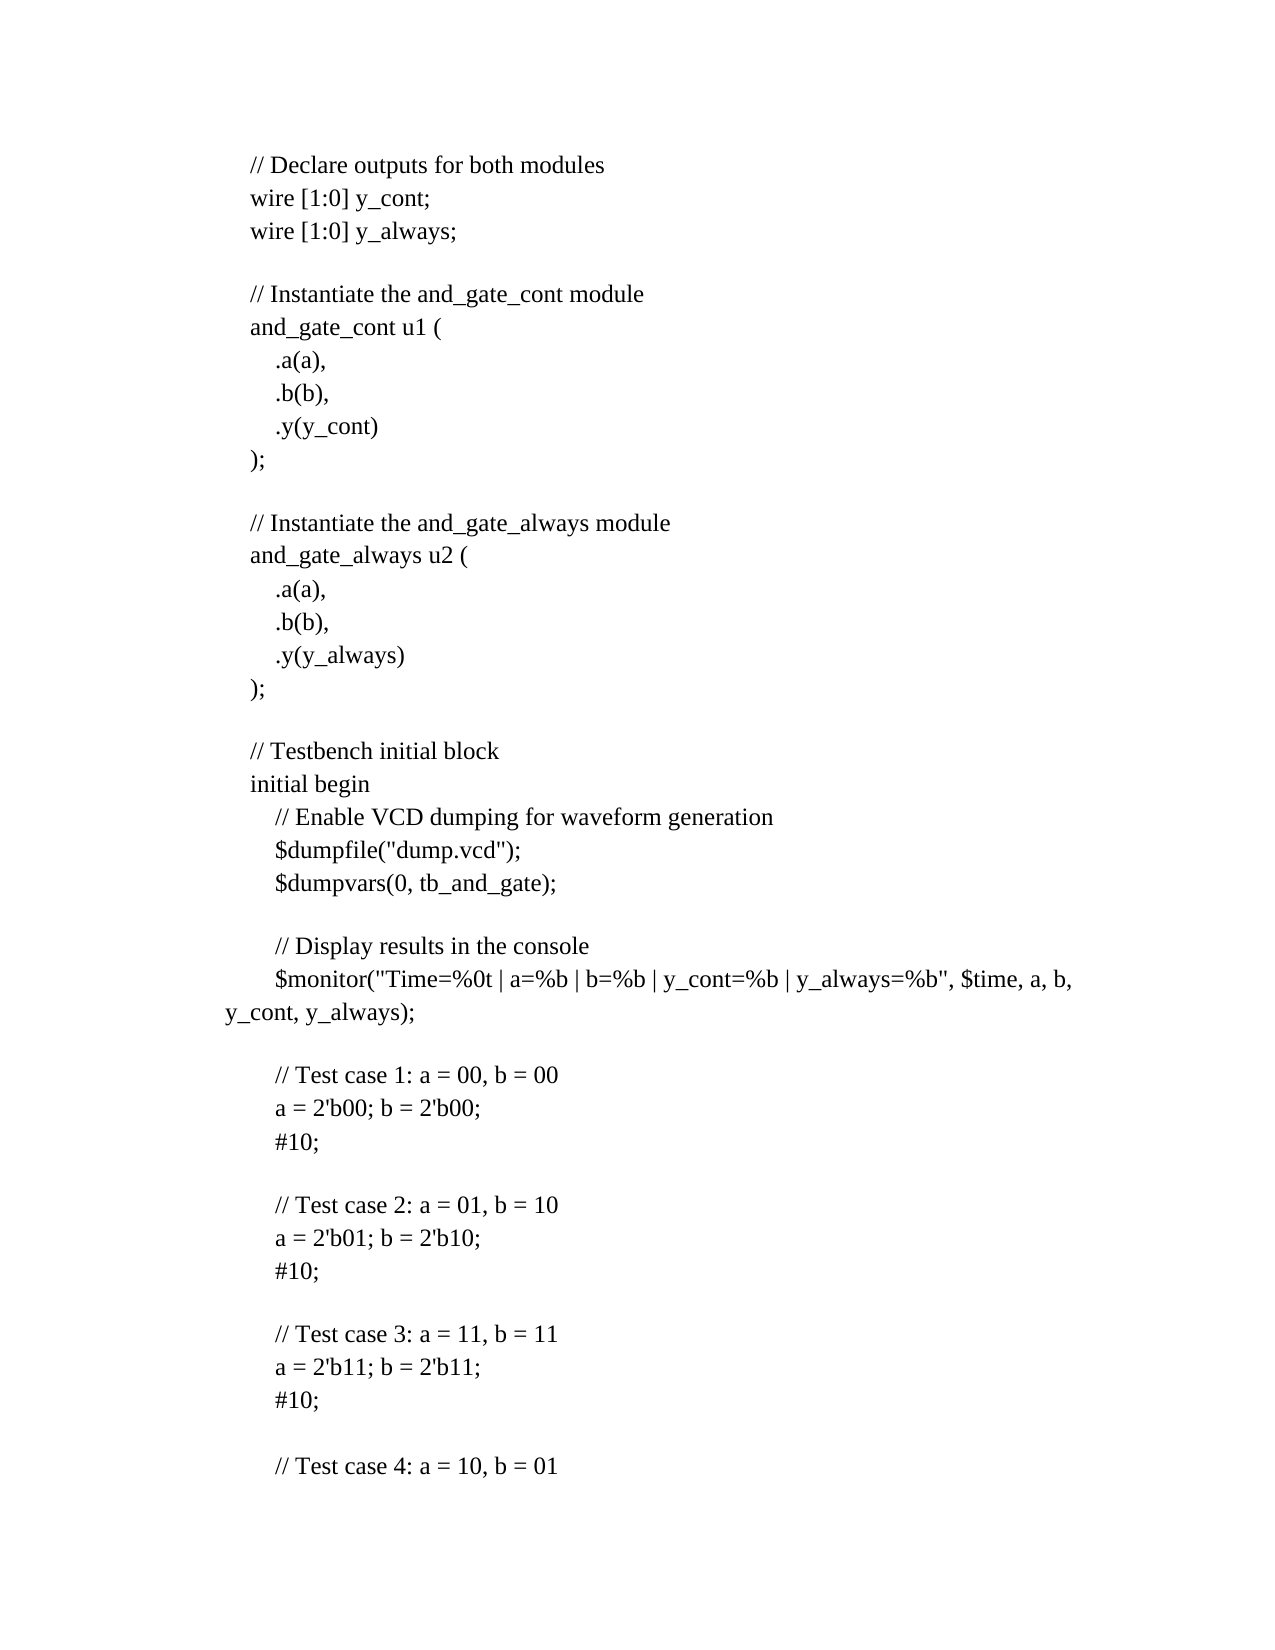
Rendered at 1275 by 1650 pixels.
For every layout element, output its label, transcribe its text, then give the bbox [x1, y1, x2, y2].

text a = 2'b00; b = 2'b00; [225, 1093, 1125, 1122]
text and_gate_cont u1 ( [225, 312, 1125, 341]
text a = 2'b11; b = 2'b11; [225, 1352, 1125, 1381]
text // Test case 1: a = 00, b = 00 [225, 1061, 1125, 1089]
text // Instantiate the and_gate_always module [225, 508, 1125, 536]
text // Declare outputs for both modules [225, 150, 1125, 179]
text #10; [225, 1127, 1125, 1155]
text .y(y_always) [225, 640, 1125, 668]
text ); [225, 673, 1125, 701]
text // Instantiate the and_gate_cont module [225, 279, 1125, 308]
text $dumpfile("dump.vcd"); [225, 835, 1125, 864]
text .b(b), [225, 607, 1125, 635]
text $dumpvars(0, tb_and_gate); [225, 868, 1125, 897]
text wire [1:0] y_always; [225, 216, 1125, 245]
text #10; [225, 1385, 1125, 1414]
text and_gate_always u2 ( [225, 541, 1125, 569]
text // Test case 2: a = 01, b = 10 [225, 1190, 1125, 1218]
text wire [1:0] y_cont; [225, 183, 1125, 212]
text // Enable VCD dumping for waveform generation [225, 802, 1125, 831]
text #10; [225, 1256, 1125, 1284]
text .b(b), [225, 378, 1125, 407]
text // Test case 3: a = 11, b = 11 [225, 1319, 1125, 1348]
text .a(a), [225, 574, 1125, 602]
text a = 2'b01; b = 2'b10; [225, 1223, 1125, 1252]
text ); [225, 444, 1125, 473]
text $monitor("Time=%0t | a=%b | b=%b | y_cont=%b | y_always=%b", $time, a, b, y_cont, y_always); [225, 964, 1125, 1026]
text // Test case 4: a = 10, b = 01 [225, 1451, 1125, 1480]
text .y(y_cont) [225, 411, 1125, 440]
text .a(a), [225, 345, 1125, 374]
text // Display results in the console [225, 931, 1125, 960]
text initial begin [225, 769, 1125, 798]
text // Testbench initial block [225, 736, 1125, 765]
